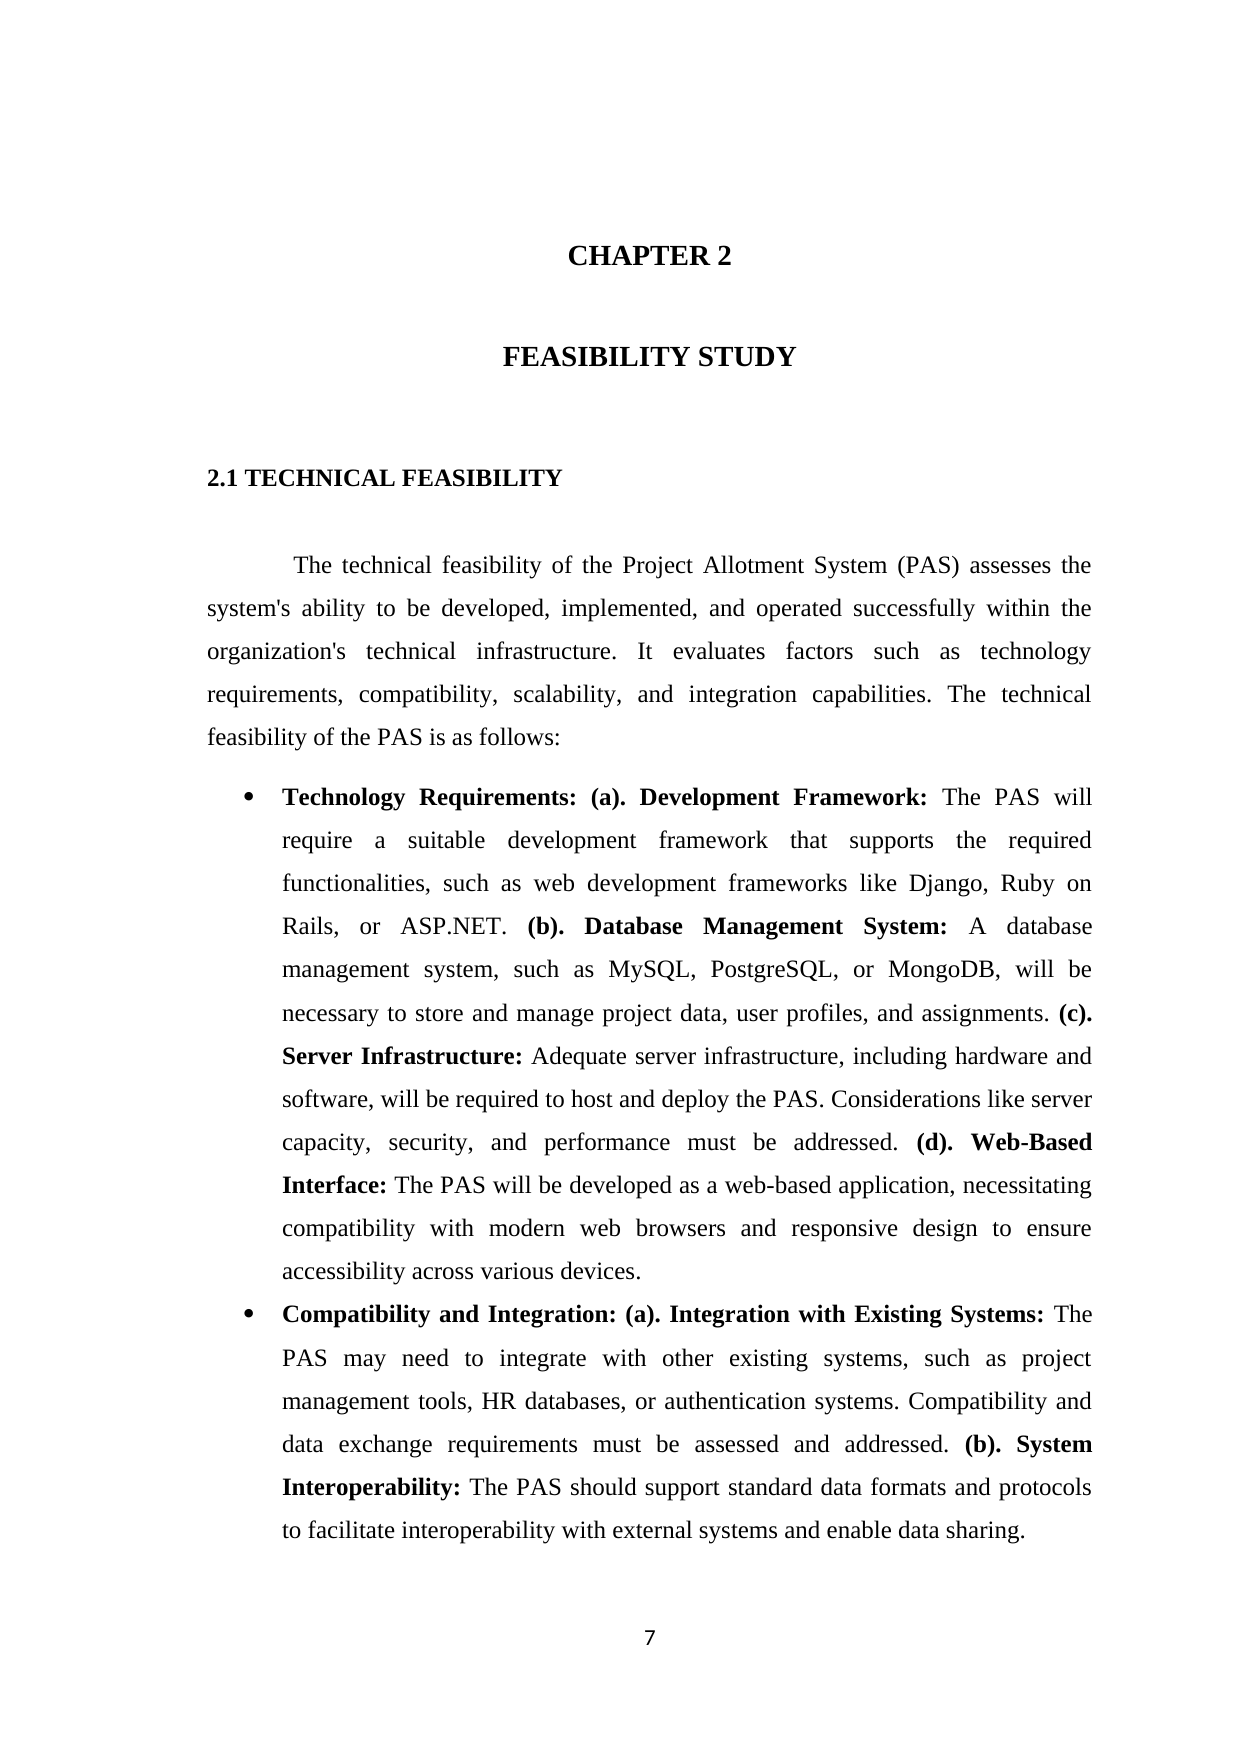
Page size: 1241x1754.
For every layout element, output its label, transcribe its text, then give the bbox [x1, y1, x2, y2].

list Technology Requirements: (a). Development Framework: The PAS will require a suitable development framework that supports the required functionalities, such as web development frameworks like Django, Ruby on Rails, or ASP.NET. (b). Database Management System: A database management system, such as MySQL, PostgreSQL, or MongoDB, will be necessary to store and manage project data, user profiles, and assignments. (c). Server Infrastructure: Adequate server infrastructure, including hardware and software, will be required to host and deploy the PAS. Considerations like server capacity, security, and performance must be addressed. (d). Web-Based Interface: The PAS will be developed as a web-based application, necessitating compatibility with modern web browsers and responsive design to ensure accessibility across various devices. [244, 782, 1092, 1285]
list Compatibility and Integration: (a). Integration with Existing Systems: The PAS may need to integrate with other existing systems, such as project management tools, HR databases, or authentication systems. Compatibility and data exchange requirements must be assessed and addressed. (b). System Interoperability: The PAS should support standard data formats and protocols to facilitate interoperability with external systems and enable data sharing. [244, 1299, 1092, 1544]
text 2.1 TECHNICAL FEASIBILITY [207, 463, 1092, 492]
text The technical feasibility of the Project Allotment System (PAS) assesses the system's ability to be developed, implemented, and operated successfully within the organization's technical infrastructure. It evaluates factors such as technology requirements, compatibility, scalability, and integration capabilities. The technical feasibility of the PAS is as follows: [207, 550, 1092, 751]
text FEASIBILITY STUDY [207, 339, 1092, 373]
text CHAPTER 2 [207, 238, 1092, 272]
